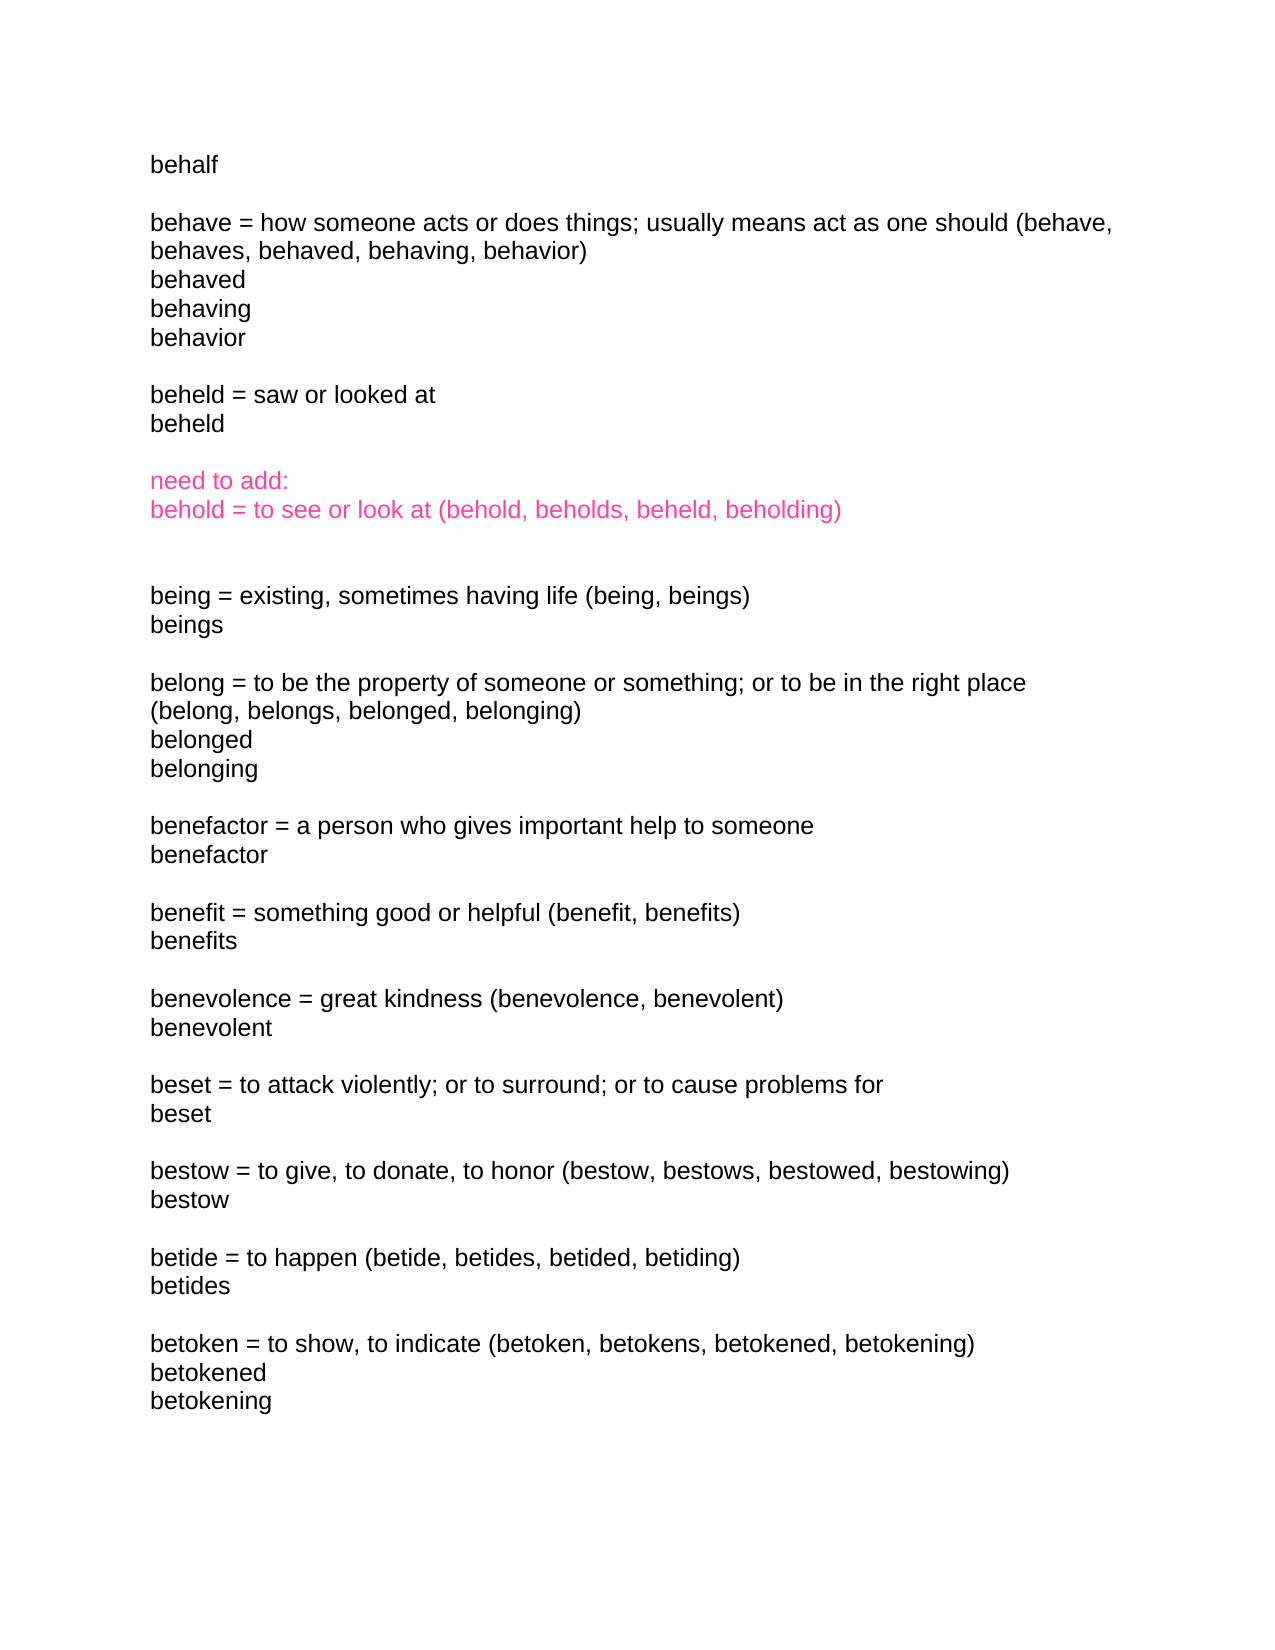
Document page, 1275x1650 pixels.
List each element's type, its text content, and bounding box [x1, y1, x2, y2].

text benefactor [150, 840, 1125, 869]
text belonging [150, 754, 1125, 782]
text betoken = to show, to indicate (betoken, betokens, betokened, betokening) [150, 1329, 1125, 1357]
text benefit = something good or helpful (benefit, benefits) [150, 897, 1125, 926]
text beheld [150, 409, 1125, 437]
text benefits [150, 926, 1125, 955]
text betokened [150, 1357, 1125, 1386]
text betide = to happen (betide, betides, betided, betiding) [150, 1242, 1125, 1271]
text behaved [150, 265, 1125, 294]
text belonged [150, 725, 1125, 754]
text betokening [150, 1386, 1125, 1415]
text benevolence = great kindness (benevolence, benevolent) [150, 984, 1125, 1012]
text behold = to see or look at (behold, beholds, beheld, beholding) [150, 495, 1125, 524]
text betides [150, 1271, 1125, 1300]
text bestow = to give, to donate, to honor (bestow, bestows, bestowed, bestowing) [150, 1156, 1125, 1185]
text beings [150, 610, 1125, 639]
text being = existing, sometimes having life (being, beings) [150, 581, 1125, 610]
text belong = to be the property of someone or something; or to be in the right place (belong, belongs, belonged, belonging) [150, 667, 1125, 725]
text benevolent [150, 1012, 1125, 1041]
text behaving [150, 294, 1125, 322]
text benefactor = a person who gives important help to someone [150, 811, 1125, 840]
text beheld = saw or looked at [150, 380, 1125, 409]
text beset = to attack violently; or to surround; or to cause problems for [150, 1070, 1125, 1099]
text behalf [150, 150, 1125, 179]
text bestow [150, 1185, 1125, 1214]
text beset [150, 1099, 1125, 1127]
text behave = how someone acts or does things; usually means act as one should (behave, behaves, behaved, behaving, behavior) [150, 207, 1125, 265]
text need to add: [150, 466, 1125, 495]
text behavior [150, 322, 1125, 351]
